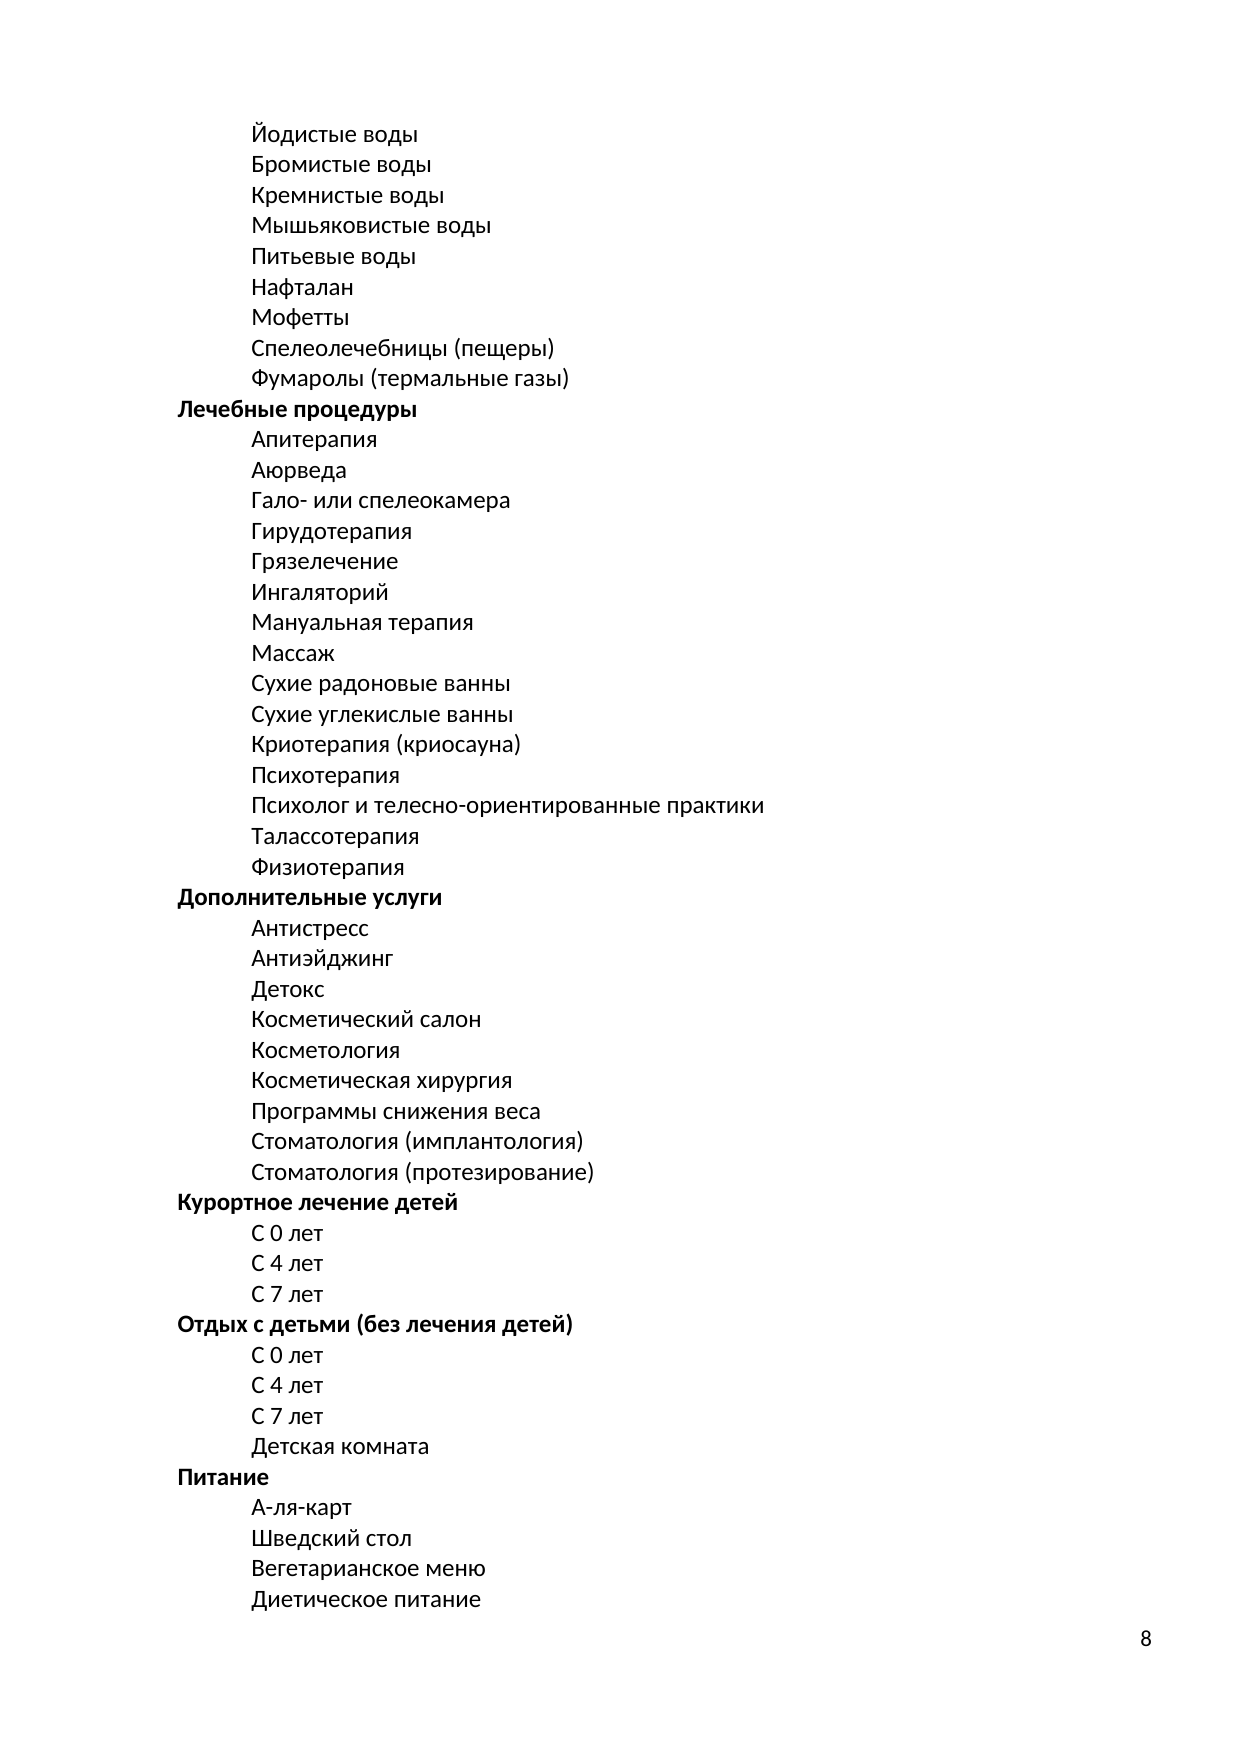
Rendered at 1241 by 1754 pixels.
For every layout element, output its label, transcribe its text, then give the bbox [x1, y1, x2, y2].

text Ингаляторий [251, 576, 1152, 606]
text Курортное лечение детей [177, 1186, 1152, 1217]
text Спелеолечебницы (пещеры) [251, 332, 1152, 362]
text Бромистые воды [251, 149, 1152, 179]
text С 4 лет [251, 1369, 1152, 1400]
text Массаж [251, 637, 1152, 667]
text Психолог и телесно-ориентированные практики [251, 789, 1152, 820]
text Шведский стол [251, 1522, 1152, 1553]
text Мышьяковистые воды [251, 210, 1152, 240]
text Вегетарианское меню [251, 1553, 1152, 1583]
text С 7 лет [251, 1278, 1152, 1308]
text Антистресс [251, 912, 1152, 942]
text Кремнистые воды [251, 179, 1152, 210]
text С 0 лет [251, 1217, 1152, 1247]
text Косметический салон [251, 1003, 1152, 1034]
text Гирудотерапия [251, 515, 1152, 545]
text Йодистые воды [251, 118, 1152, 149]
text Сухие углекислые ванны [251, 698, 1152, 728]
text Дополнительные услуги [177, 881, 1152, 912]
text Детокс [251, 973, 1152, 1003]
text С 4 лет [251, 1247, 1152, 1278]
text Криотерапия (криосауна) [251, 728, 1152, 759]
text Программы снижения веса [251, 1095, 1152, 1125]
text Аюрведа [251, 454, 1152, 484]
text Лечебные процедуры [177, 393, 1152, 423]
text Питьевые воды [251, 240, 1152, 271]
text Косметология [251, 1034, 1152, 1064]
text Гало- или спелеокамера [251, 484, 1152, 515]
text С 0 лет [251, 1339, 1152, 1369]
text Талассотерапия [251, 820, 1152, 851]
text Психотерапия [251, 759, 1152, 789]
text Нафталан [251, 271, 1152, 301]
text Питание [177, 1461, 1152, 1492]
text Стоматология (имплантология) [251, 1125, 1152, 1156]
text Сухие радоновые ванны [251, 667, 1152, 698]
text С 7 лет [251, 1400, 1152, 1431]
text Антиэйджинг [251, 942, 1152, 973]
text Косметическая хирургия [251, 1064, 1152, 1095]
text Детская комната [251, 1431, 1152, 1461]
text Стоматология (протезирование) [251, 1156, 1152, 1186]
text А-ля-карт [251, 1492, 1152, 1522]
text Фумаролы (термальные газы) [251, 362, 1152, 393]
text Мофетты [251, 301, 1152, 332]
text Диетическое питание [251, 1583, 1152, 1614]
text Мануальная терапия [251, 606, 1152, 637]
text Грязелечение [251, 545, 1152, 576]
text Физиотерапия [251, 851, 1152, 881]
text Апитерапия [251, 423, 1152, 454]
text Отдых с детьми (без лечения детей) [177, 1308, 1152, 1339]
